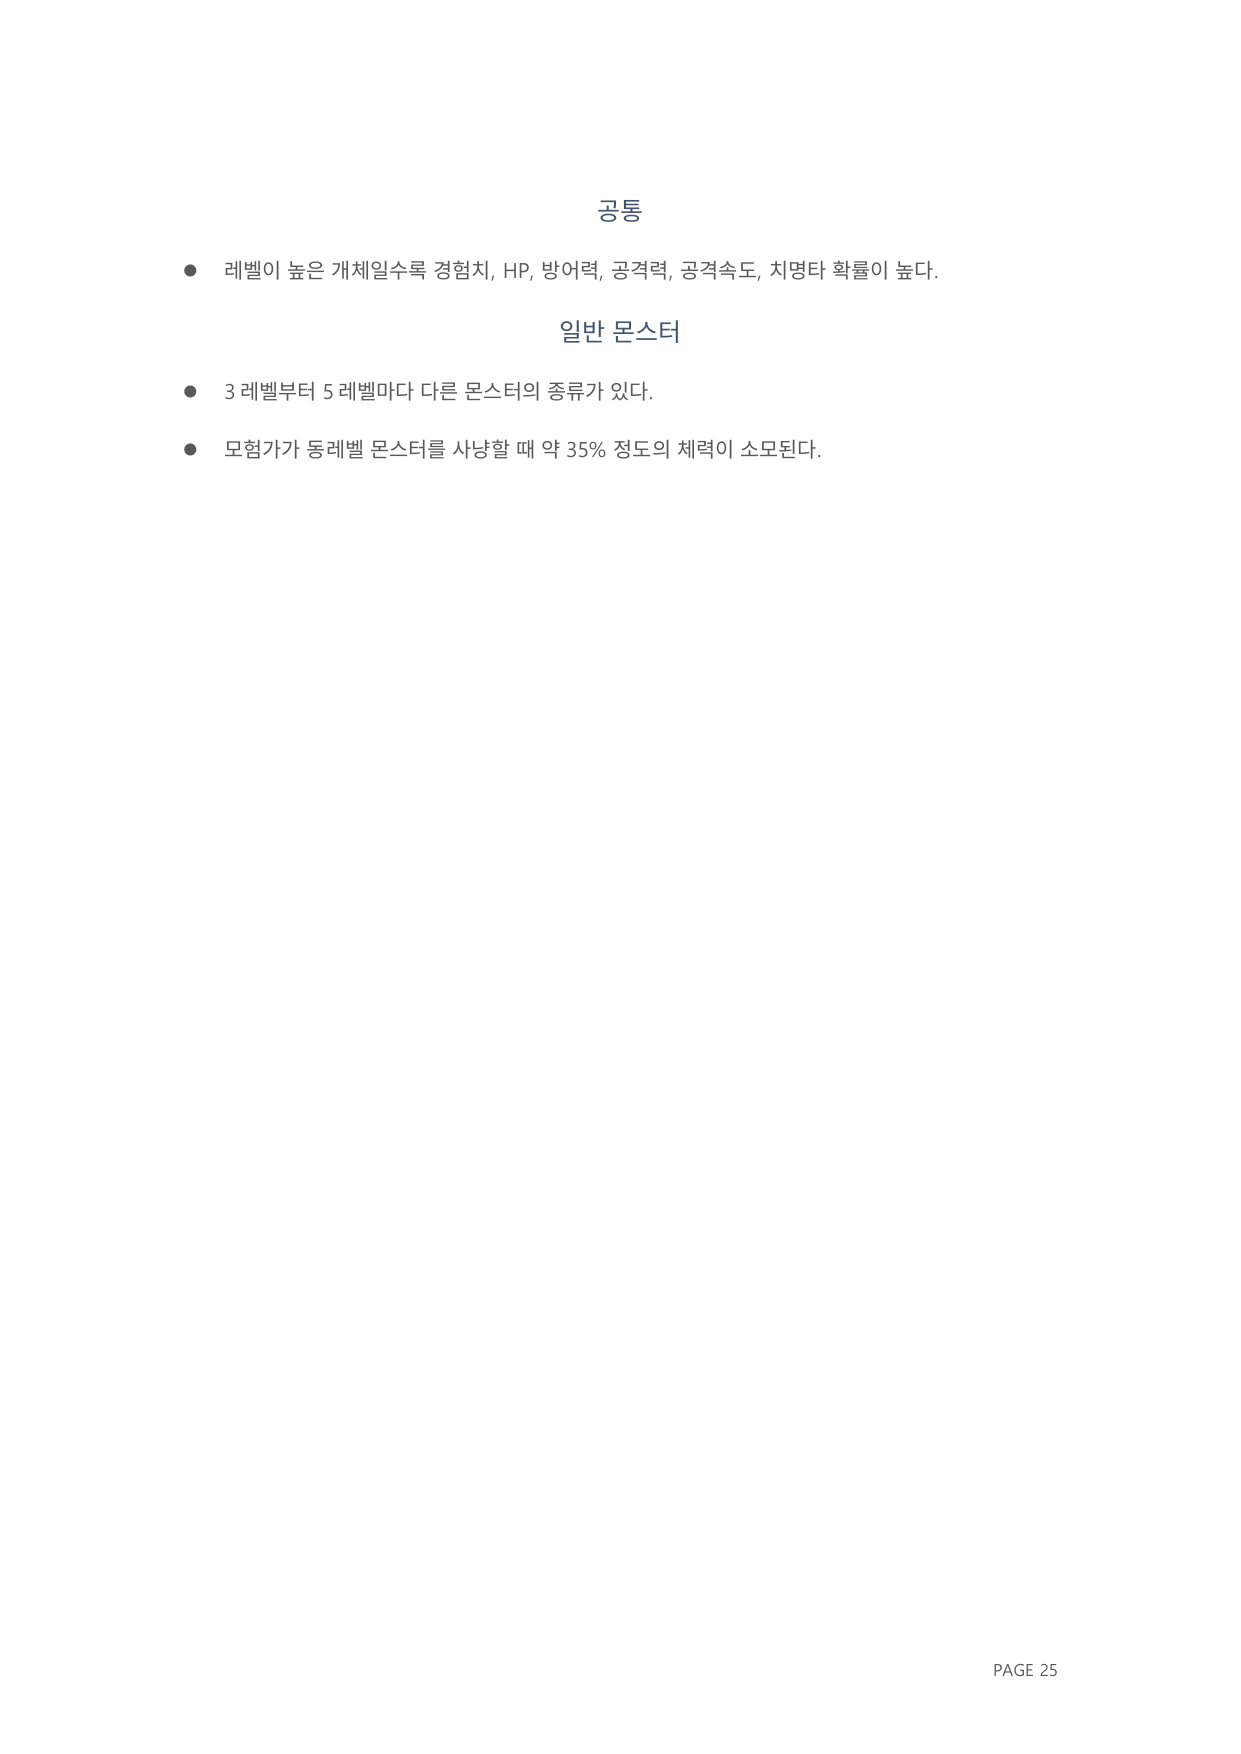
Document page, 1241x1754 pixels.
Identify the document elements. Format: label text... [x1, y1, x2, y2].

list 레벨이 높은 개체일수록 경험치, HP, 방어력, 공격력, 공격속도, 치명타 확률이 높다. [182, 254, 1058, 284]
subtitle 공통 [201, 191, 1039, 228]
list 모험가가 동레벨 몬스터를 사냥할 때 약 35% 정도의 체력이 소모된다. [182, 433, 1058, 464]
subtitle 일반 몬스터 [201, 312, 1039, 349]
list 3레벨부터 5레벨마다 다른 몬스터의 종류가 있다. [182, 375, 1058, 405]
